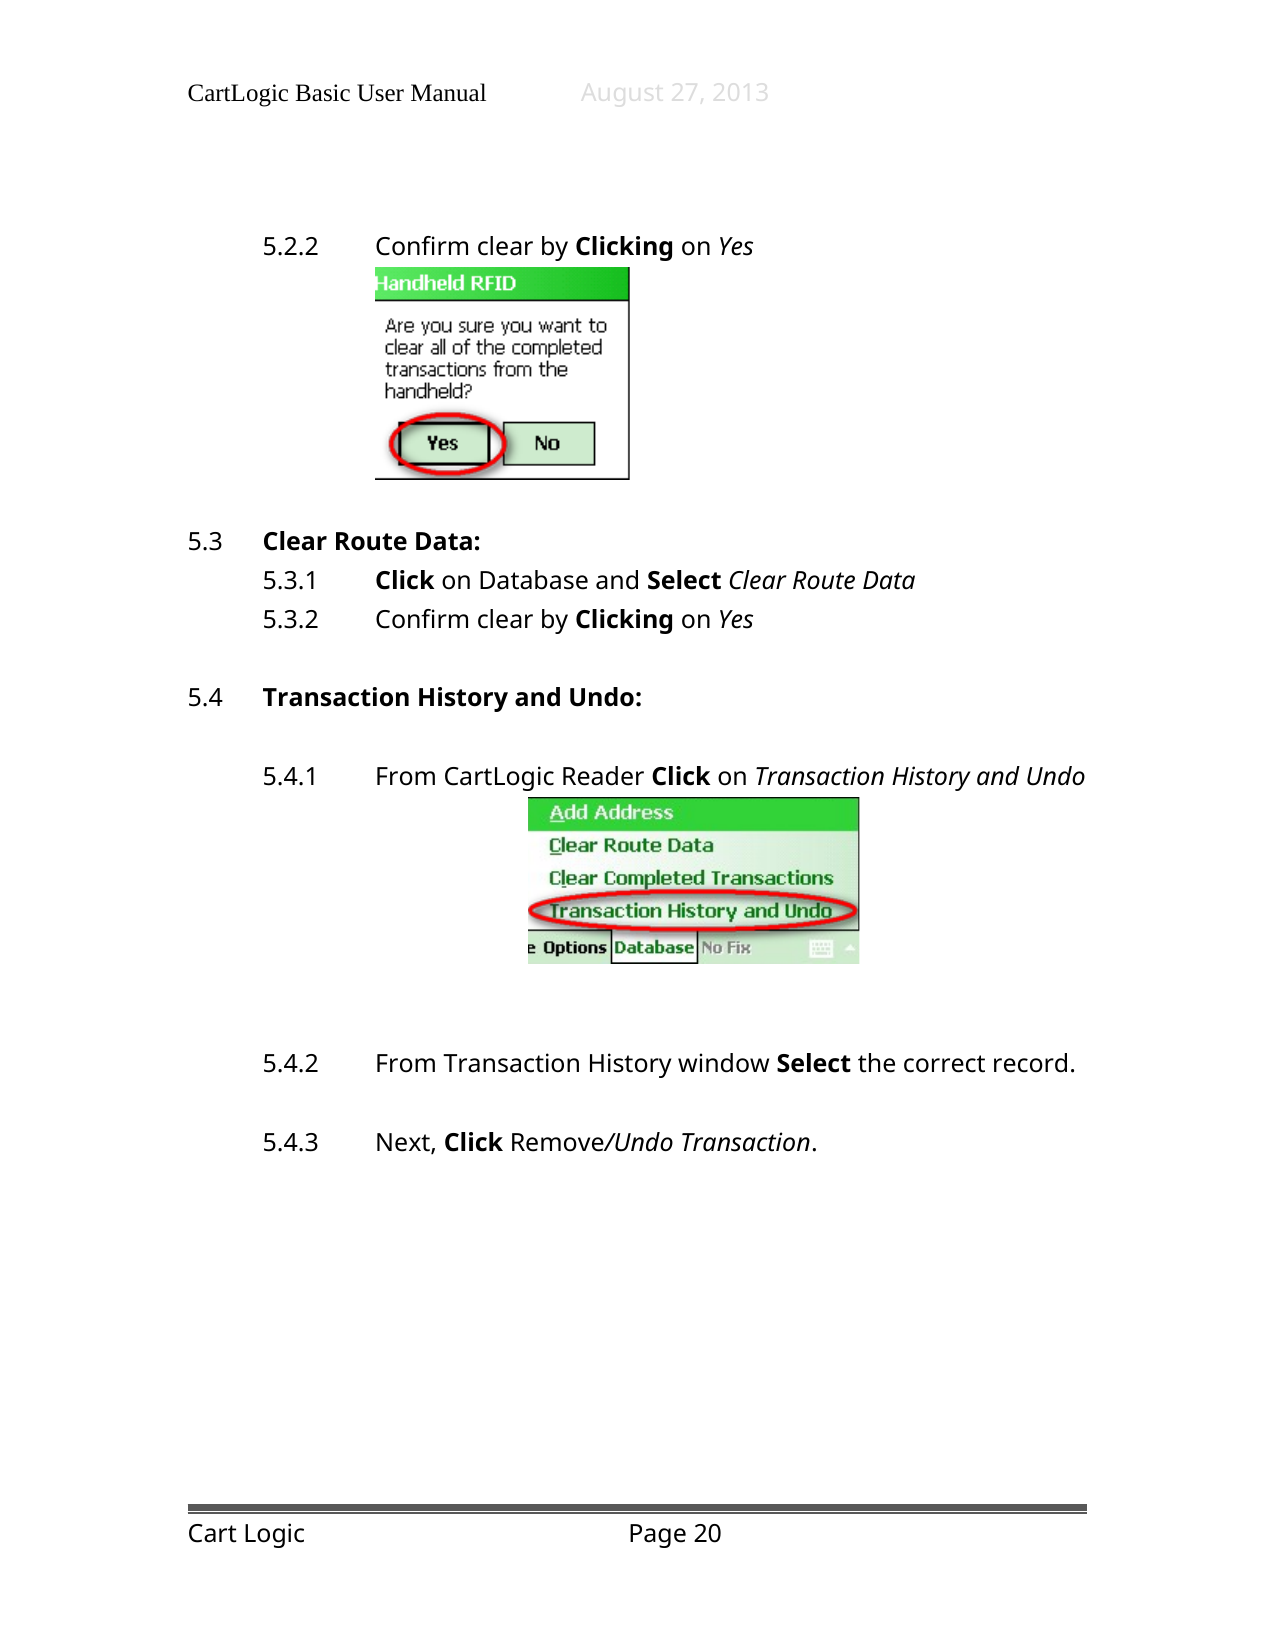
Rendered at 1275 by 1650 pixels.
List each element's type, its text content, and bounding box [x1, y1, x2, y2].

list From CartLogic Reader Click on Transaction History and Undo [262, 758, 1087, 792]
picture [528, 797, 860, 964]
list Next, Click Remove/Undo Transaction. [262, 1124, 1087, 1158]
list From Transaction History window Select the correct record. [262, 1046, 1087, 1080]
list Confirm clear by Clicking on Yes [262, 602, 1087, 636]
list Clear Route Data: [187, 523, 1087, 557]
list Confirm clear by Clicking on Yes [262, 228, 1087, 262]
list Transaction History and Undo: [187, 680, 1087, 714]
list Click on Database and Select Clear Route Data [262, 563, 1087, 597]
picture [375, 267, 630, 480]
